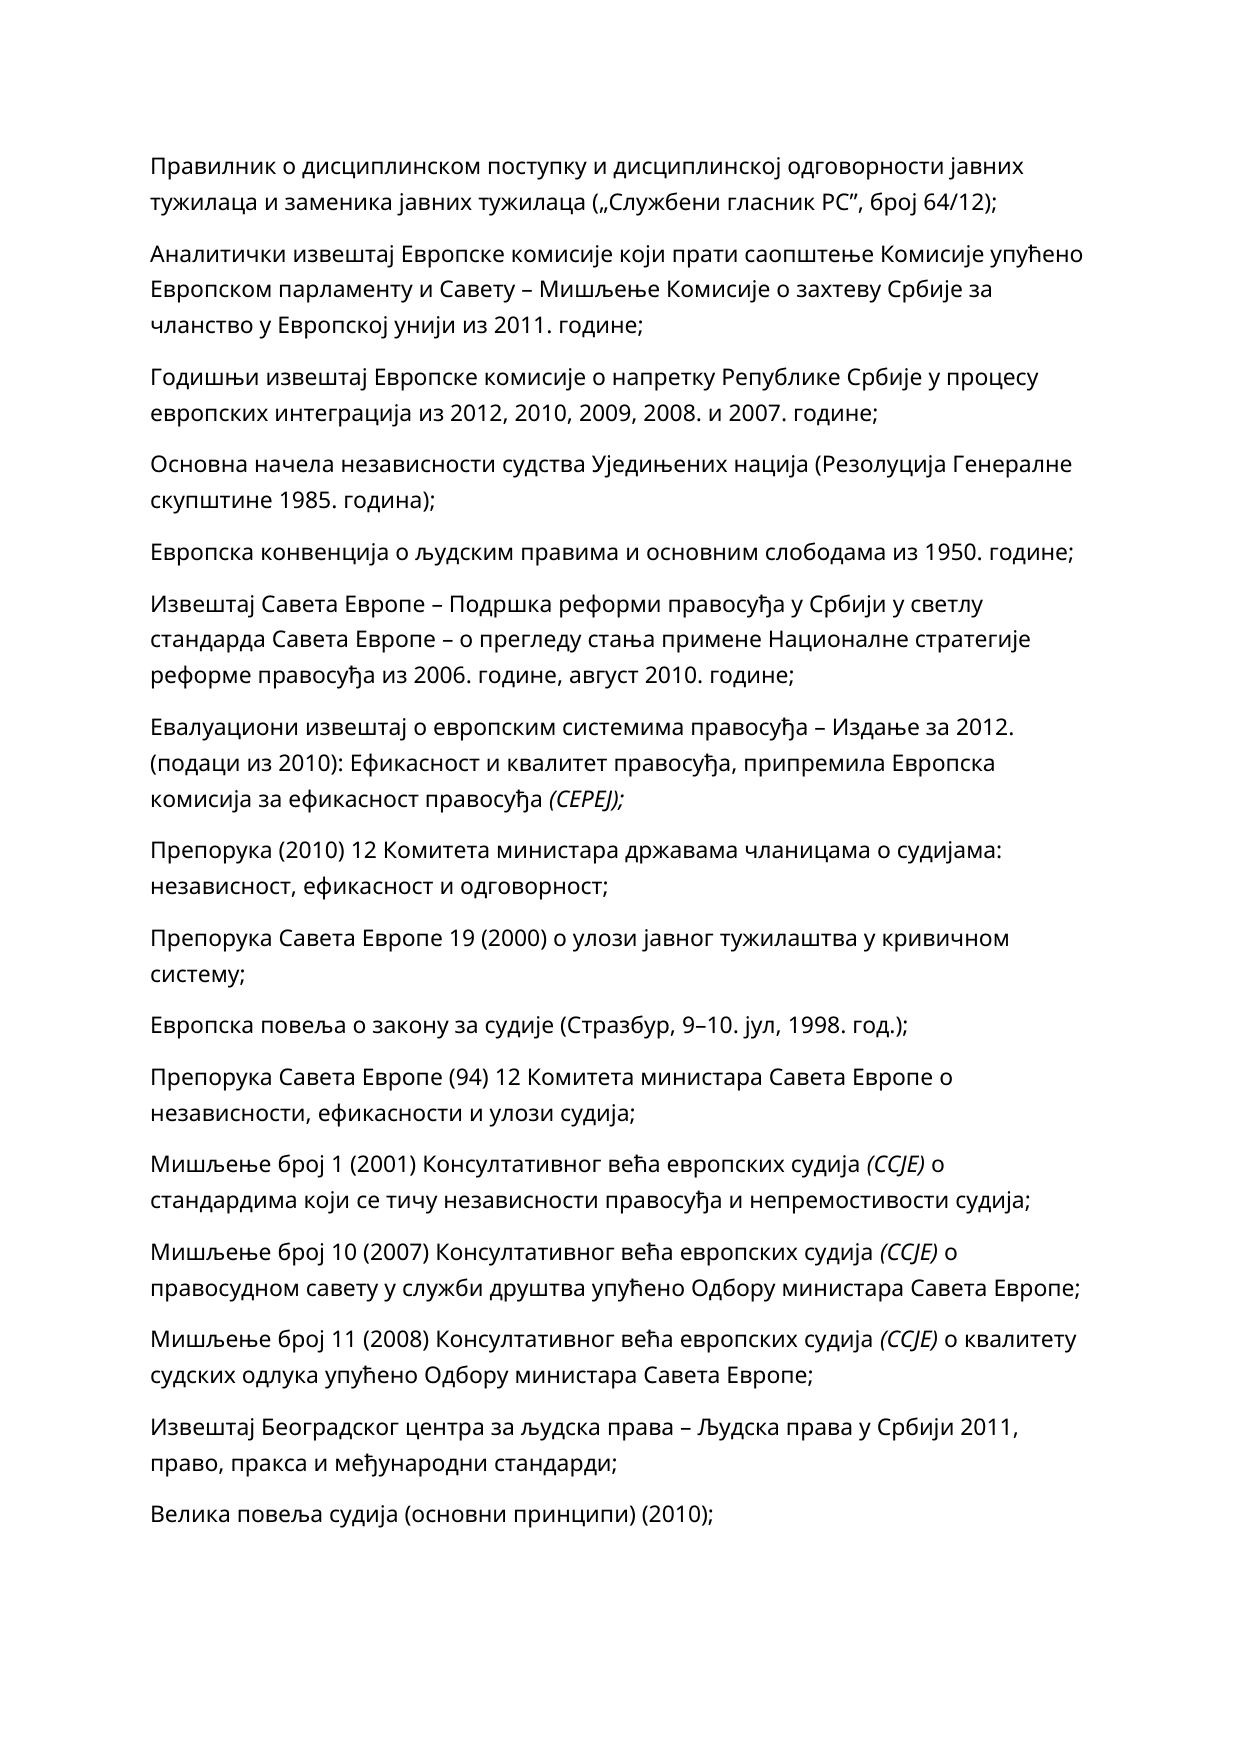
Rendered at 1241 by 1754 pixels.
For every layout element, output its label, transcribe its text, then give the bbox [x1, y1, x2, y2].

text Основна начела независности судства Уједињених нација (Резолуција Генералне скупштине 1985. година); [150, 448, 1090, 516]
text Европска конвенција о људским правима и основним слободама из 1950. године; [150, 536, 1090, 567]
text Мишљење број 10 (2007) Консултативног већа европских судија (CCJE) о правосудном савету у служби друштва упућено Одбору министара Савета Европе; [150, 1236, 1090, 1303]
text Мишљење број 1 (2001) Консултативног већа европских судија (CCJE) о стандардима који се тичу независности правосуђа и непремостивости судија; [150, 1148, 1090, 1216]
text Препорука Савета Европе 19 (2000) о улози јавног тужилаштва у кривичном систему; [150, 922, 1090, 989]
text Велика повеља судија (основни принципи) (2010); [150, 1498, 1090, 1530]
text Аналитички извештај Европске комисије који прати саопштење Комисије упућено Европском парламенту и Савету – Мишљење Комисије о захтеву Србије за чланство у Европској унији из 2011. године; [150, 237, 1090, 341]
text Препорука (2010) 12 Комитета министара државама чланицама о судијама: независност, ефикасност и одговорност; [150, 834, 1090, 902]
text Извештај Београдског центра за људска права – Људска права у Србији 2011, право, пракса и међународни стандарди; [150, 1411, 1090, 1478]
text Мишљење број 11 (2008) Консултативног већа европских судија (CCJE) о квалитету судских одлука упућено Одбору министара Савета Европе; [150, 1323, 1090, 1391]
text Препорука Савета Европе (94) 12 Комитета министара Савета Европе о независности, ефикасности и улози судија; [150, 1061, 1090, 1128]
text Годишњи извештај Европске комисије о напретку Републике Србије у процесу европских интеграција из 2012, 2010, 2009, 2008. и 2007. године; [150, 361, 1090, 428]
text Правилник о дисциплинском поступку и дисциплинској одговорности јавних тужилаца и заменика јавних тужилаца („Службени гласник РС”, број 64/12); [150, 150, 1090, 217]
text Европска повеља о закону за судије (Стразбур, 9–10. јул, 1998. год.); [150, 1009, 1090, 1041]
text Извештај Савета Европе – Подршка реформи правосуђа у Србији у светлу стандарда Савета Европе – о прегледу стања примене Националне стратегије реформе правосуђа из 2006. године, август 2010. године; [150, 587, 1090, 691]
text Евалуациони извештај о европским системима правосуђа – Издање за 2012. (подаци из 2010): Ефикасност и квалитет правосуђа, припремила Европска комисија за ефикасност правосуђа (CEPEJ); [150, 711, 1090, 814]
